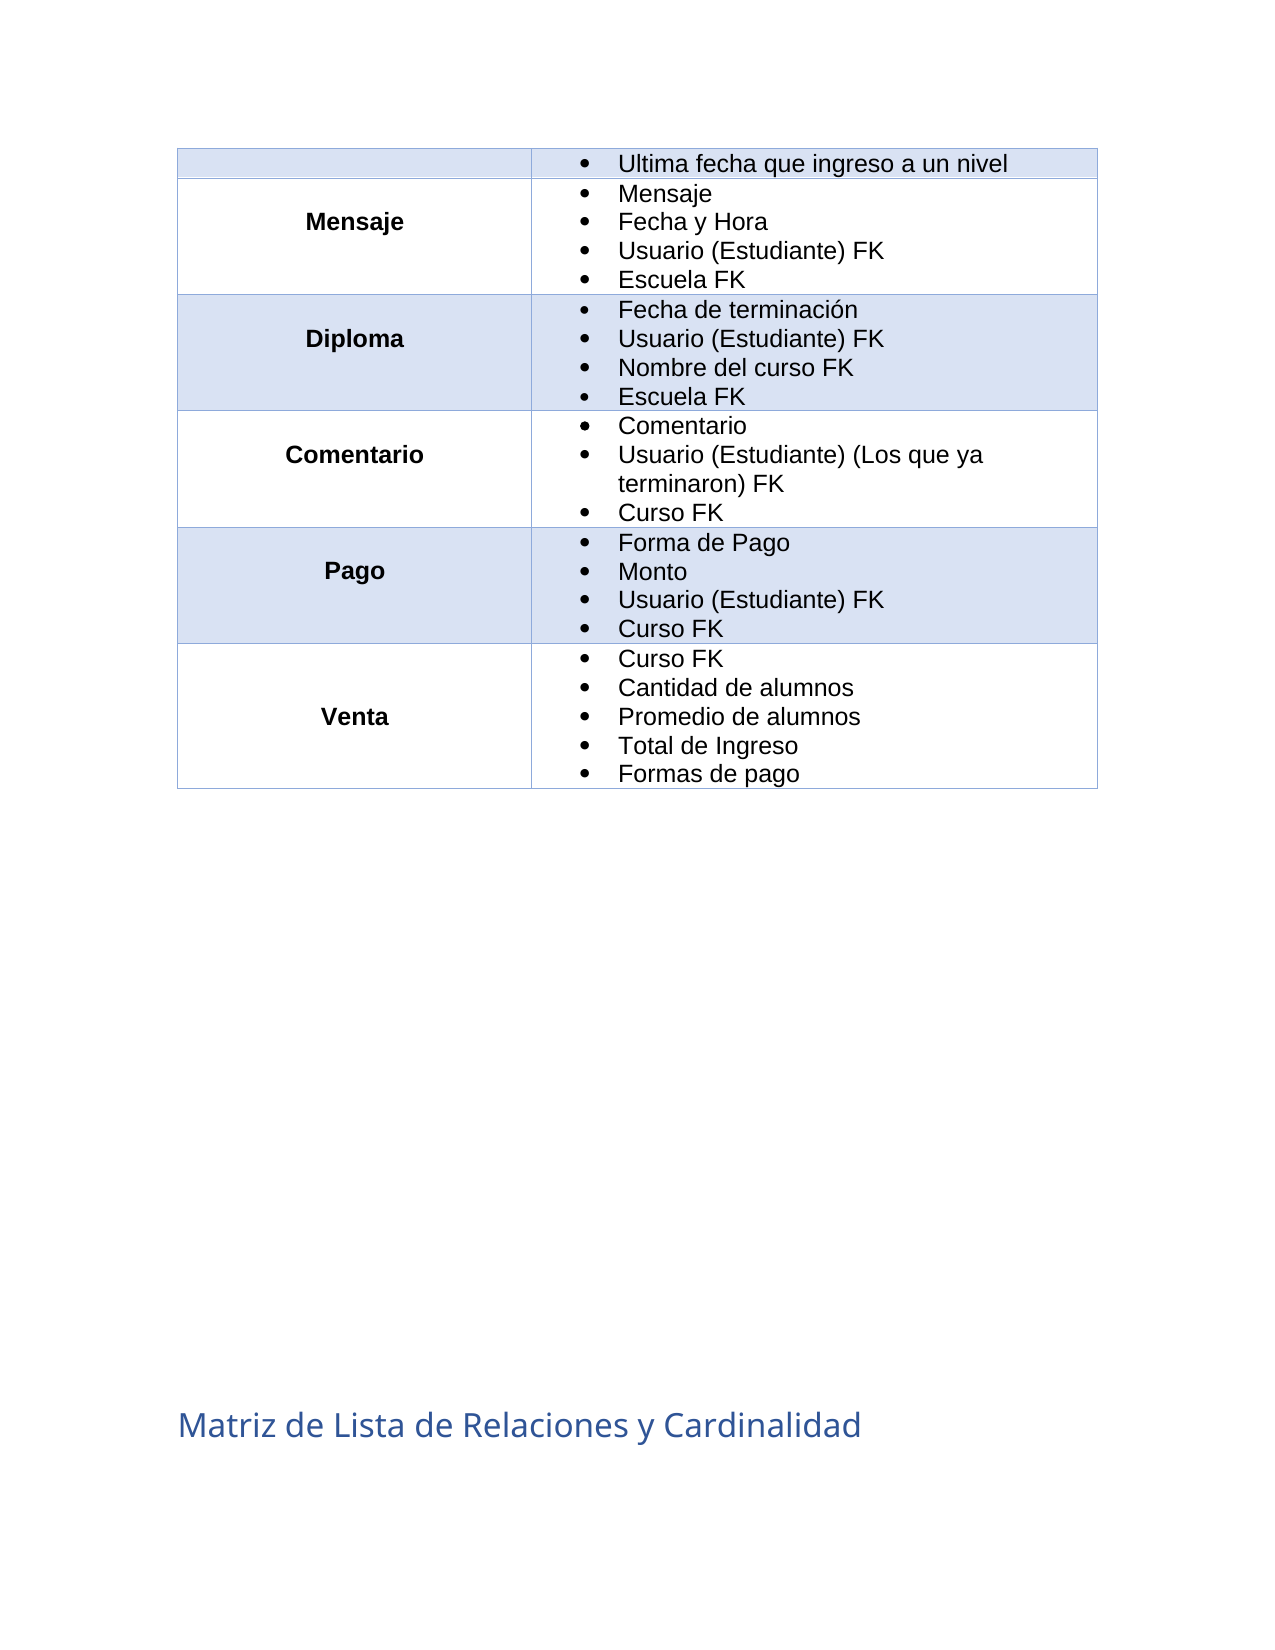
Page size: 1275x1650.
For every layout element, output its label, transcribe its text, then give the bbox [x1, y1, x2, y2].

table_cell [532, 149, 1097, 177]
subtitle Matriz de Lista de Relaciones y Cardinalidad [177, 1402, 1098, 1447]
table_cell Forma de Pago Monto Usuario (Estudiante) FK Curso FK [532, 528, 1097, 643]
table_cell Venta [178, 644, 531, 788]
table_cell Comentario Usuario (Estudiante) (Los que ya terminaron) FK Curso FK [532, 411, 1097, 527]
table_cell Pago [178, 528, 531, 643]
table_cell Curso FK Cantidad de alumnos Promedio de alumnos Total de Ingreso Formas de pago [532, 644, 1097, 788]
table_cell Mensaje [178, 179, 531, 294]
table_cell Comentario [178, 411, 531, 527]
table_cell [178, 149, 531, 177]
table_cell Diploma [178, 295, 531, 410]
table_cell Fecha de terminación Usuario (Estudiante) FK Nombre del curso FK Escuela FK [532, 295, 1097, 410]
table_cell Mensaje Fecha y Hora Usuario (Estudiante) FK Escuela FK [532, 179, 1097, 294]
